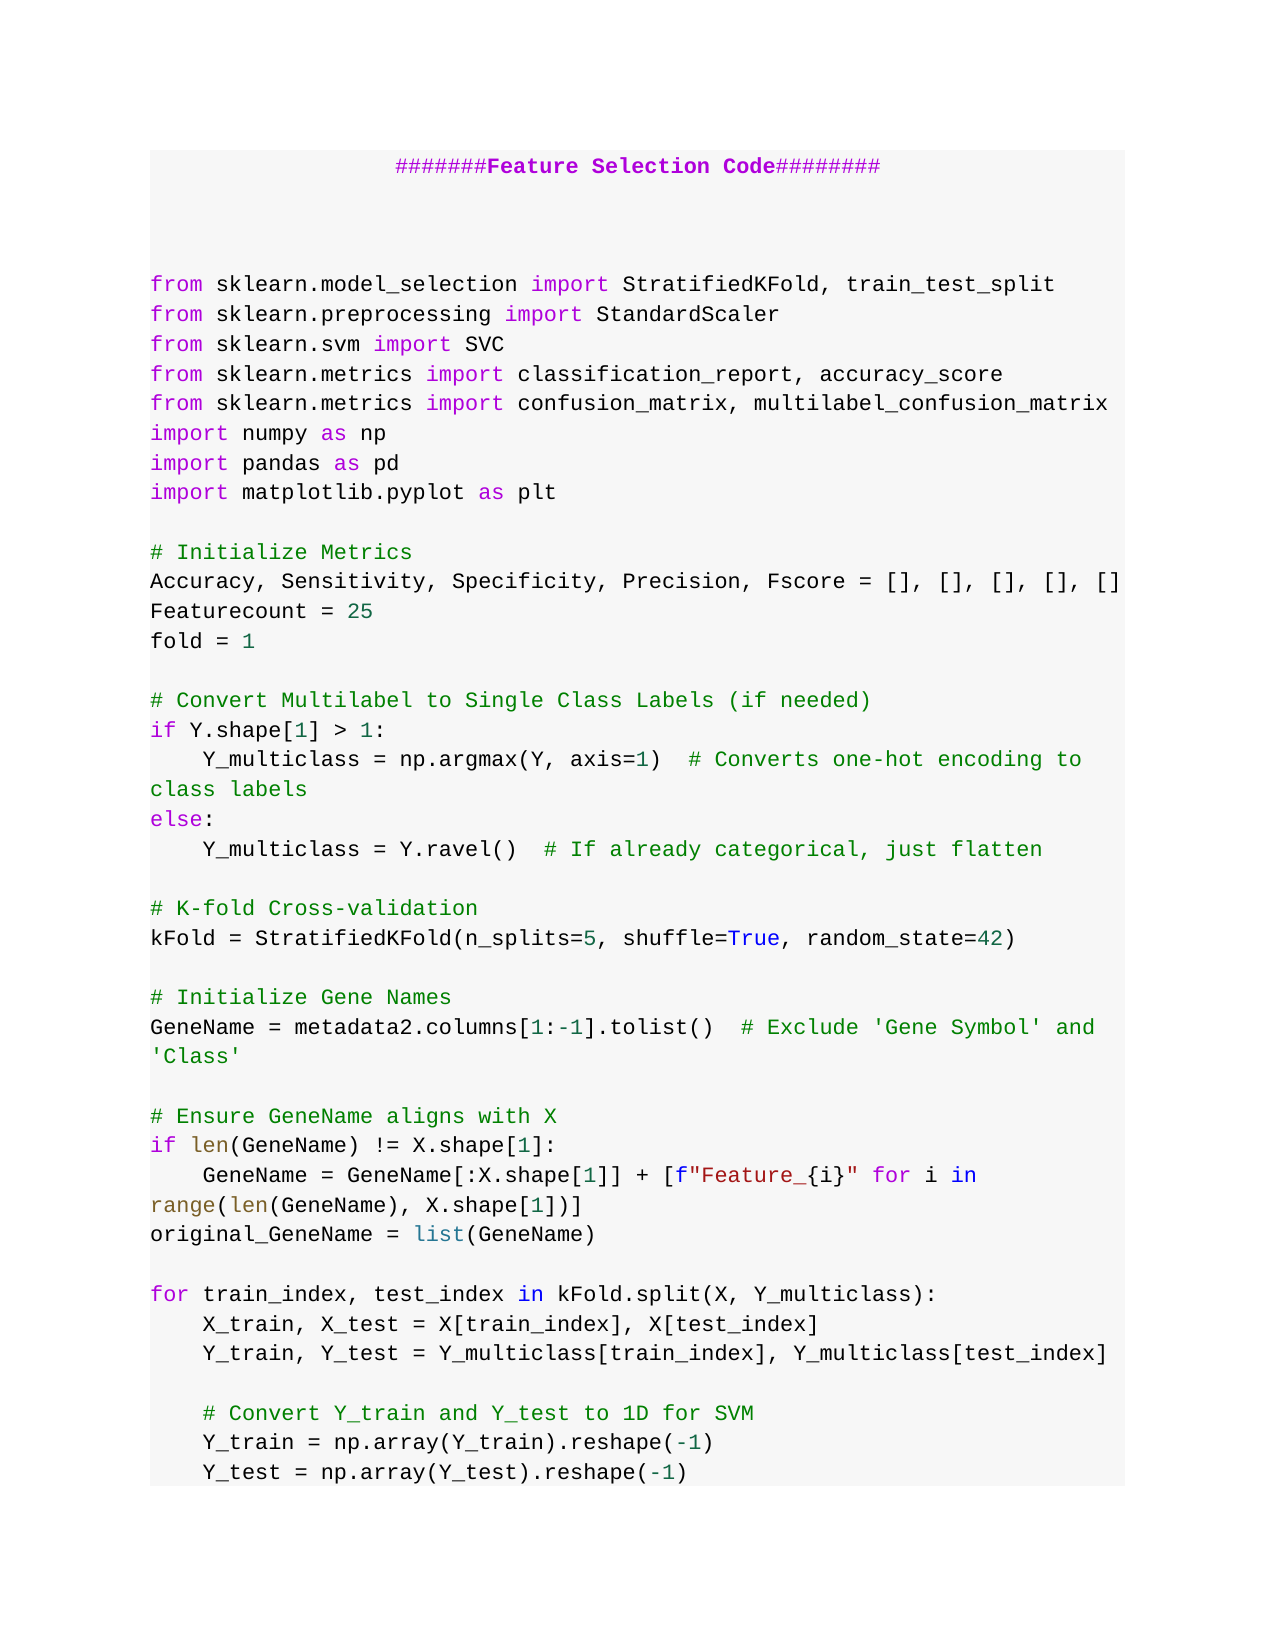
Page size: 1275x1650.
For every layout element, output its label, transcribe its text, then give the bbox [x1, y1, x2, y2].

text from sklearn.preprocessing import StandardScaler [150, 298, 1125, 328]
text Y_multiclass = np.argmax(Y, axis=1) # Converts one-hot encoding to class labels [150, 744, 1125, 803]
text # Convert Multilabel to Single Class Labels (if needed) [150, 684, 1125, 714]
text import matplotlib.pyplot as plt [150, 477, 1125, 506]
text for train_index, test_index in kFold.split(X, Y_multiclass): [150, 1278, 1125, 1308]
text #######Feature Selection Code######## [150, 150, 1125, 180]
text # K-fold Cross-validation [150, 892, 1125, 922]
text Accuracy, Sensitivity, Specificity, Precision, Fscore = [], [], [], [], [] [150, 566, 1125, 595]
text GeneName = GeneName[:X.shape[1]] + [f"Feature_{i}" for i in range(len(GeneName), X.shape[1])] [150, 1159, 1125, 1219]
text import numpy as np [150, 417, 1125, 447]
text # Convert Y_train and Y_test to 1D for SVM [150, 1397, 1125, 1427]
text from sklearn.svm import SVC [150, 328, 1125, 358]
text from sklearn.metrics import classification_report, accuracy_score [150, 358, 1125, 387]
text kFold = StratifiedKFold(n_splits=5, shuffle=True, random_state=42) [150, 922, 1125, 952]
text from sklearn.metrics import confusion_matrix, multilabel_confusion_matrix [150, 387, 1125, 417]
text if len(GeneName) != X.shape[1]: [150, 1130, 1125, 1159]
text # Ensure GeneName aligns with X [150, 1100, 1125, 1130]
text Y_multiclass = Y.ravel() # If already categorical, just flatten [150, 833, 1125, 862]
text if Y.shape[1] > 1: [150, 714, 1125, 744]
text from sklearn.model_selection import StratifiedKFold, train_test_split [150, 269, 1125, 298]
text GeneName = metadata2.columns[1:-1].tolist() # Exclude 'Gene Symbol' and 'Class' [150, 1011, 1125, 1070]
text else: [150, 803, 1125, 833]
text Y_train, Y_test = Y_multiclass[train_index], Y_multiclass[test_index] [150, 1337, 1125, 1367]
text # Initialize Metrics [150, 536, 1125, 566]
text Featurecount = 25 [150, 595, 1125, 625]
text # Initialize Gene Names [150, 981, 1125, 1011]
text Y_test = np.array(Y_test).reshape(-1) [150, 1456, 1125, 1486]
text import pandas as pd [150, 447, 1125, 477]
text fold = 1 [150, 625, 1125, 655]
text Y_train = np.array(Y_train).reshape(-1) [150, 1427, 1125, 1456]
text original_GeneName = list(GeneName) [150, 1219, 1125, 1248]
text X_train, X_test = X[train_index], X[test_index] [150, 1308, 1125, 1337]
